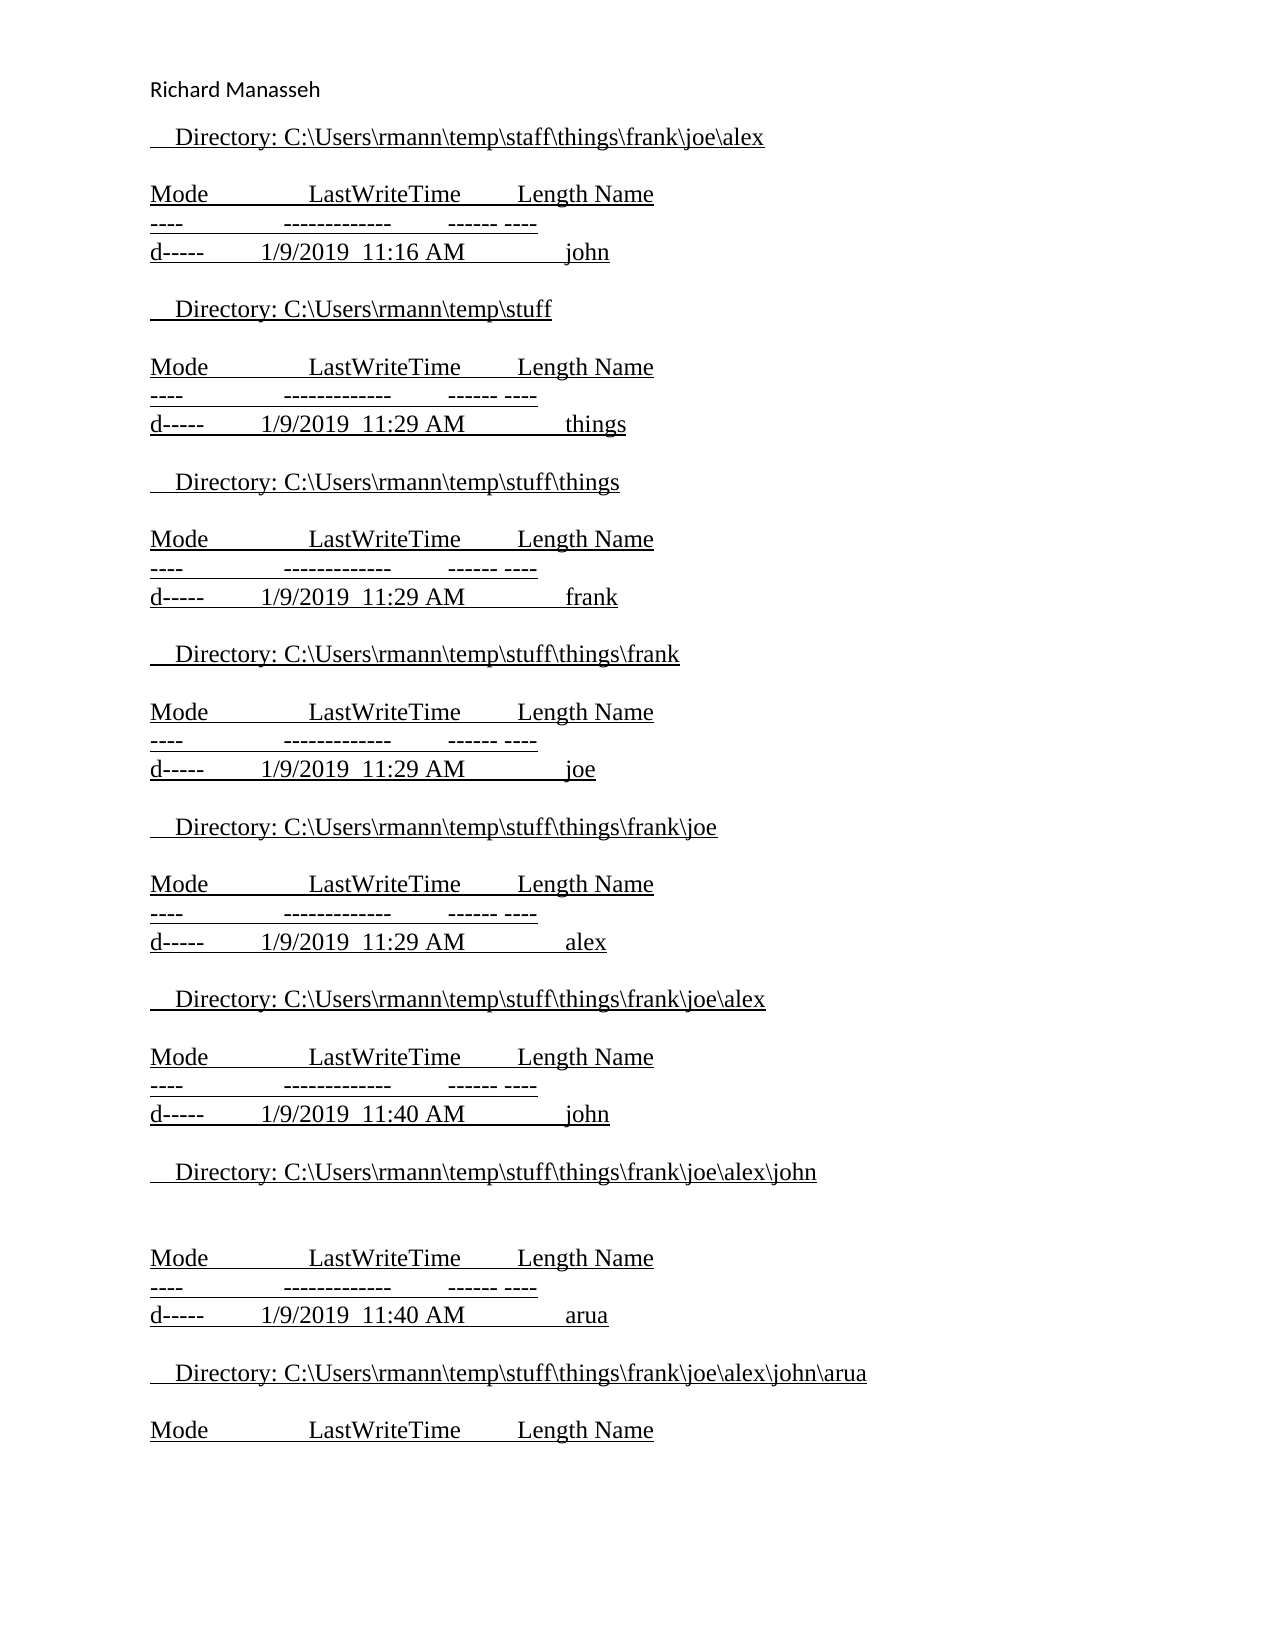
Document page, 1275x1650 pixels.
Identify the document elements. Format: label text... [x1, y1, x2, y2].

text ---- ------------- ------ ---- [150, 553, 1125, 582]
text ---- ------------- ------ ---- [150, 726, 1125, 754]
text d----- 1/9/2019 11:40 AM john [150, 1099, 1125, 1128]
text Directory: C:\Users\rmann\temp\stuff\things\frank\joe\alex [150, 984, 1125, 1013]
text ---- ------------- ------ ---- [150, 381, 1125, 409]
text Mode LastWriteTime Length Name [150, 697, 1125, 726]
text d----- 1/9/2019 11:40 AM arua [150, 1301, 1125, 1329]
text Mode LastWriteTime Length Name [150, 524, 1125, 553]
text ---- ------------- ------ ---- [150, 1272, 1125, 1301]
text d----- 1/9/2019 11:16 AM john [150, 237, 1125, 266]
text ---- ------------- ------ ---- [150, 898, 1125, 927]
text Mode LastWriteTime Length Name [150, 1243, 1125, 1272]
text Mode LastWriteTime Length Name [150, 869, 1125, 898]
text Directory: C:\Users\rmann\temp\stuff [150, 294, 1125, 323]
text d----- 1/9/2019 11:29 AM frank [150, 582, 1125, 611]
text Mode LastWriteTime Length Name [150, 1042, 1125, 1071]
text Mode LastWriteTime Length Name [150, 352, 1125, 381]
text ---- ------------- ------ ---- [150, 208, 1125, 237]
text Directory: C:\Users\rmann\temp\stuff\things\frank\joe\alex\john\arua [150, 1358, 1125, 1387]
text d----- 1/9/2019 11:29 AM things [150, 409, 1125, 438]
text ---- ------------- ------ ---- [150, 1071, 1125, 1099]
text Mode LastWriteTime Length Name [150, 179, 1125, 208]
text Mode LastWriteTime Length Name [150, 1416, 1125, 1444]
text Directory: C:\Users\rmann\temp\stuff\things\frank\joe\alex\john [150, 1157, 1125, 1186]
text d----- 1/9/2019 11:29 AM alex [150, 927, 1125, 956]
text Directory: C:\Users\rmann\temp\stuff\things\frank\joe [150, 812, 1125, 841]
text Directory: C:\Users\rmann\temp\stuff\things [150, 467, 1125, 496]
text Directory: C:\Users\rmann\temp\stuff\things\frank [150, 639, 1125, 668]
text d----- 1/9/2019 11:29 AM joe [150, 754, 1125, 783]
text Directory: C:\Users\rmann\temp\staff\things\frank\joe\alex [150, 122, 1125, 151]
